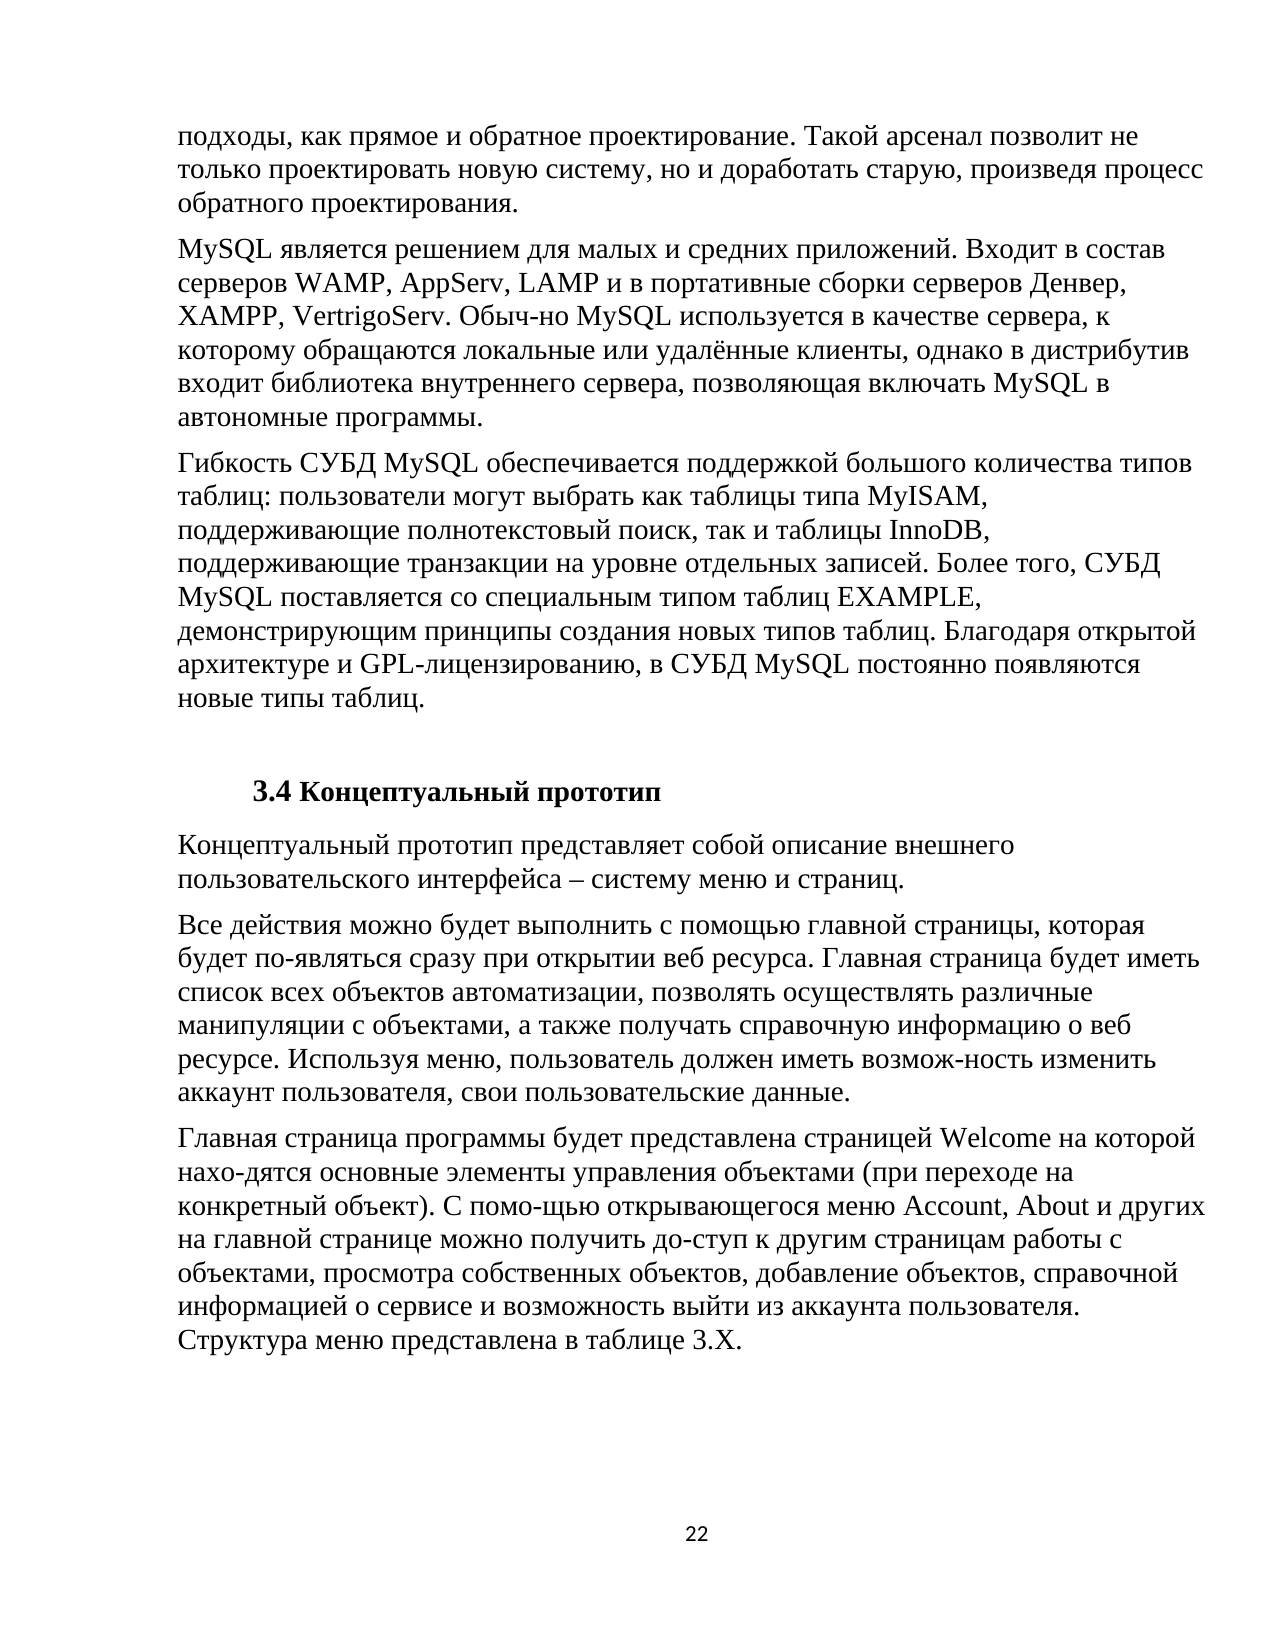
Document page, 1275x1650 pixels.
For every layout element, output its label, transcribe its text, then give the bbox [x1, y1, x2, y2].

text MySQL является решением для малых и средних приложений. Входит в состав серверов WAMP, AppServ, LAMP и в портативные сборки серверов Денвер, XAMPP, VertrigoServ. Обыч-но MySQL используется в качестве сервера, к которому обращаются локальные или удалённые клиенты, однако в дистрибутив входит библиотека внутреннего сервера, позволяющая включать MySQL в автономные программы. [177, 231, 1216, 432]
text Концептуальный прототип представляет собой описание внешнего пользовательского интерфейса – систему меню и страниц. [177, 827, 1216, 894]
list 3.4 Концептуальный прототип [252, 772, 1216, 808]
text Главная страница программы будет представлена страницей Welcome на которой нахо-дятся основные элементы управления объектами (при переходе на конкретный объект). С помо-щью открывающегося меню Account, About и других на главной странице можно получить до-ступ к другим страницам работы с объектами, просмотра собственных объектов, добавление объектов, справочной информацией о сервисе и возможность выйти из аккаунта пользователя. Структура меню представлена в таблице 3.X. [177, 1121, 1216, 1355]
text Все действия можно будет выполнить с помощью главной страницы, которая будет по-являться сразу при открытии веб ресурса. Главная страница будет иметь список всех объектов автоматизации, позволять осуществлять различные манипуляции с объектами, а также получать справочную информацию о веб ресурсе. Используя меню, пользователь должен иметь возмож-ность изменить аккаунт пользователя, свои пользовательские данные. [177, 907, 1216, 1108]
text Гибкость СУБД MySQL обеспечивается поддержкой большого количества типов таблиц: пользователи могут выбрать как таблицы типа MyISAM, поддерживающие полнотекстовый поиск, так и таблицы InnoDB, поддерживающие транзакции на уровне отдельных записей. Более того, СУБД MySQL поставляется со специальным типом таблиц EXAMPLE, демонстрирующим принципы создания новых типов таблиц. Благодаря открытой архитектуре и GPL-лицензированию, в СУБД MySQL постоянно появляются новые типы таблиц. [177, 445, 1216, 713]
